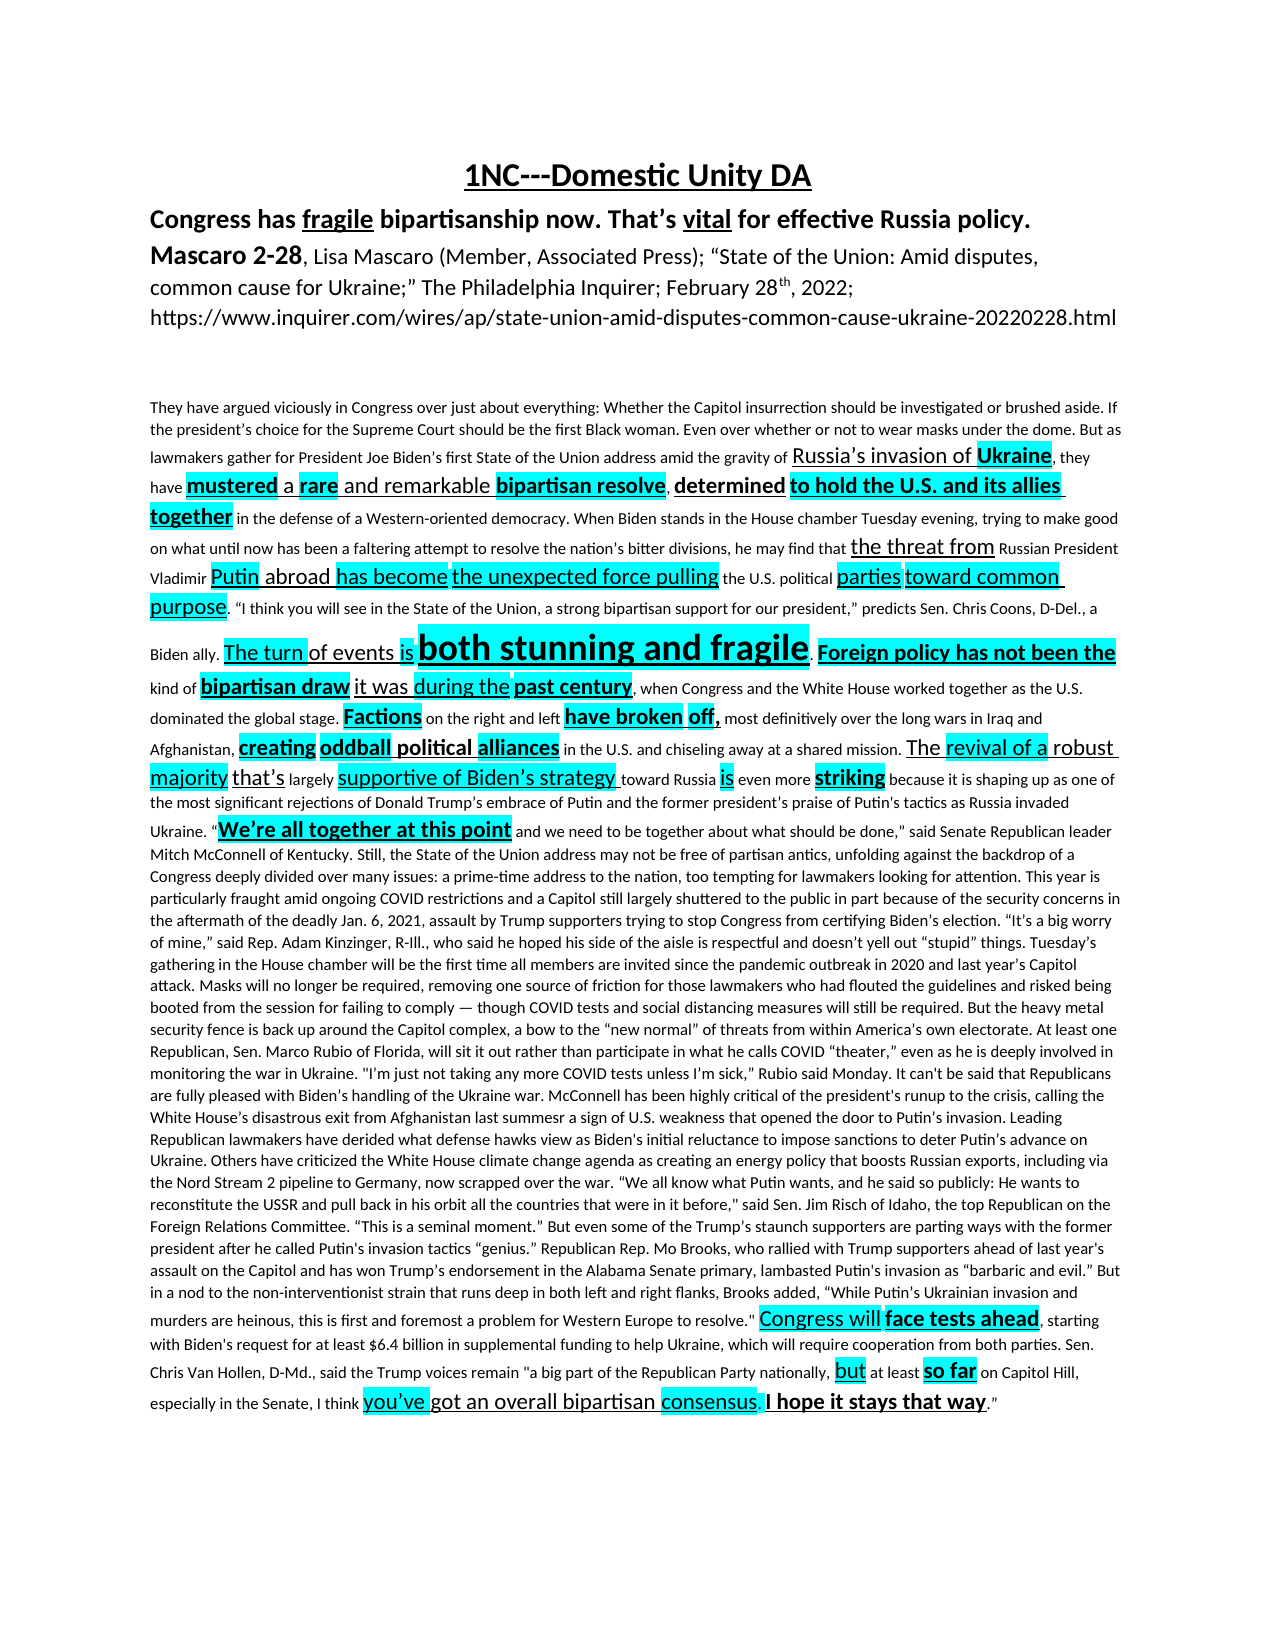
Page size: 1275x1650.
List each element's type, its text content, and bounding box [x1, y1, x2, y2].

subtitle Congress has fragile bipartisanship now. That’s vital for effective Russia policy. [150, 202, 1125, 235]
subtitle 1NC---Domestic Unity DA [150, 154, 1125, 195]
text Mascaro 2-28, Lisa Mascaro (Member, Associated Press); “State of the Union: Amid disputes, common cause for Ukraine;” The Philadelphia Inquirer; February 28th, 2022; https://www.inquirer.com/wires/ap/state-union-amid-disputes-common-cause-ukraine-20220228.html [150, 238, 1125, 331]
text They have argued viciously in Congress over just about everything: Whether the Capitol insurrection should be investigated or brushed aside. If the president’s choice for the Supreme Court should be the first Black woman. Even over whether or not to wear masks under the dome. But as lawmakers gather for President Joe Biden’s first State of the Union address amid the gravity of Russia’s invasion of Ukraine, they have mustered a rare and remarkable bipartisan resolve, determined to hold the U.S. and its allies together in the defense of a Western-oriented democracy. When Biden stands in the House chamber Tuesday evening, trying to make good on what until now has been a faltering attempt to resolve the nation’s bitter divisions, he may find that the threat from Russian President Vladimir Putin abroad has become the unexpected force pulling the U.S. political parties toward common purpose. “I think you will see in the State of the Union, a strong bipartisan support for our president,” predicts Sen. Chris Coons, D-Del., a Biden ally. The turn of events is both stunning and fragile. Foreign policy has not been the kind of bipartisan draw it was during the past century, when Congress and the White House worked together as the U.S. dominated the global stage. Factions on the right and left have broken off, most definitively over the long wars in Iraq and Afghanistan, creating oddball political alliances in the U.S. and chiseling away at a shared mission. The revival of a robust majority that’s largely supportive of Biden’s strategy toward Russia is even more striking because it is shaping up as one of the most significant rejections of Donald Trump’s embrace of Putin and the former president’s praise of Putin's tactics as Russia invaded Ukraine. “We’re all together at this point and we need to be together about what should be done,” said Senate Republican leader Mitch McConnell of Kentucky. Still, the State of the Union address may not be free of partisan antics, unfolding against the backdrop of a Congress deeply divided over many issues: a prime-time address to the nation, too tempting for lawmakers looking for attention. This year is particularly fraught amid ongoing COVID restrictions and a Capitol still largely shuttered to the public in part because of the security concerns in the aftermath of the deadly Jan. 6, 2021, assault by Trump supporters trying to stop Congress from certifying Biden’s election. “It’s a big worry of mine,” said Rep. Adam Kinzinger, R-Ill., who said he hoped his side of the aisle is respectful and doesn’t yell out “stupid” things. Tuesday’s gathering in the House chamber will be the first time all members are invited since the pandemic outbreak in 2020 and last year’s Capitol attack. Masks will no longer be required, removing one source of friction for those lawmakers who had flouted the guidelines and risked being booted from the session for failing to comply — though COVID tests and social distancing measures will still be required. But the heavy metal security fence is back up around the Capitol complex, a bow to the “new normal” of threats from within America’s own electorate. At least one Republican, Sen. Marco Rubio of Florida, will sit it out rather than participate in what he calls COVID “theater,” even as he is deeply involved in monitoring the war in Ukraine. "I’m just not taking any more COVID tests unless I’m sick,” Rubio said Monday. It can't be said that Republicans are fully pleased with Biden’s handling of the Ukraine war. McConnell has been highly critical of the president's runup to the crisis, calling the White House’s disastrous exit from Afghanistan last summesr a sign of U.S. weakness that opened the door to Putin’s invasion. Leading Republican lawmakers have derided what defense hawks view as Biden's initial reluctance to impose sanctions to deter Putin’s advance on Ukraine. Others have criticized the White House climate change agenda as creating an energy policy that boosts Russian exports, including via the Nord Stream 2 pipeline to Germany, now scrapped over the war. “We all know what Putin wants, and he said so publicly: He wants to reconstitute the USSR and pull back in his orbit all the countries that were in it before," said Sen. Jim Risch of Idaho, the top Republican on the Foreign Relations Committee. “This is a seminal moment.” But even some of the Trump’s staunch supporters are parting ways with the former president after he called Putin's invasion tactics “genius.” Republican Rep. Mo Brooks, who rallied with Trump supporters ahead of last year's assault on the Capitol and has won Trump’s endorsement in the Alabama Senate primary, lambasted Putin's invasion as “barbaric and evil.” But in a nod to the non-interventionist strain that runs deep in both left and right flanks, Brooks added, “While Putin’s Ukrainian invasion and murders are heinous, this is first and foremost a problem for Western Europe to resolve." Congress will face tests ahead, starting with Biden's request for at least $6.4 billion in supplemental funding to help Ukraine, which will require cooperation from both parties. Sen. Chris Van Hollen, D-Md., said the Trump voices remain "a big part of the Republican Party nationally, but at least so far on Capitol Hill, especially in the Senate, I think you’ve got an overall bipartisan consensus. I hope it stays that way.” [150, 397, 1125, 1415]
